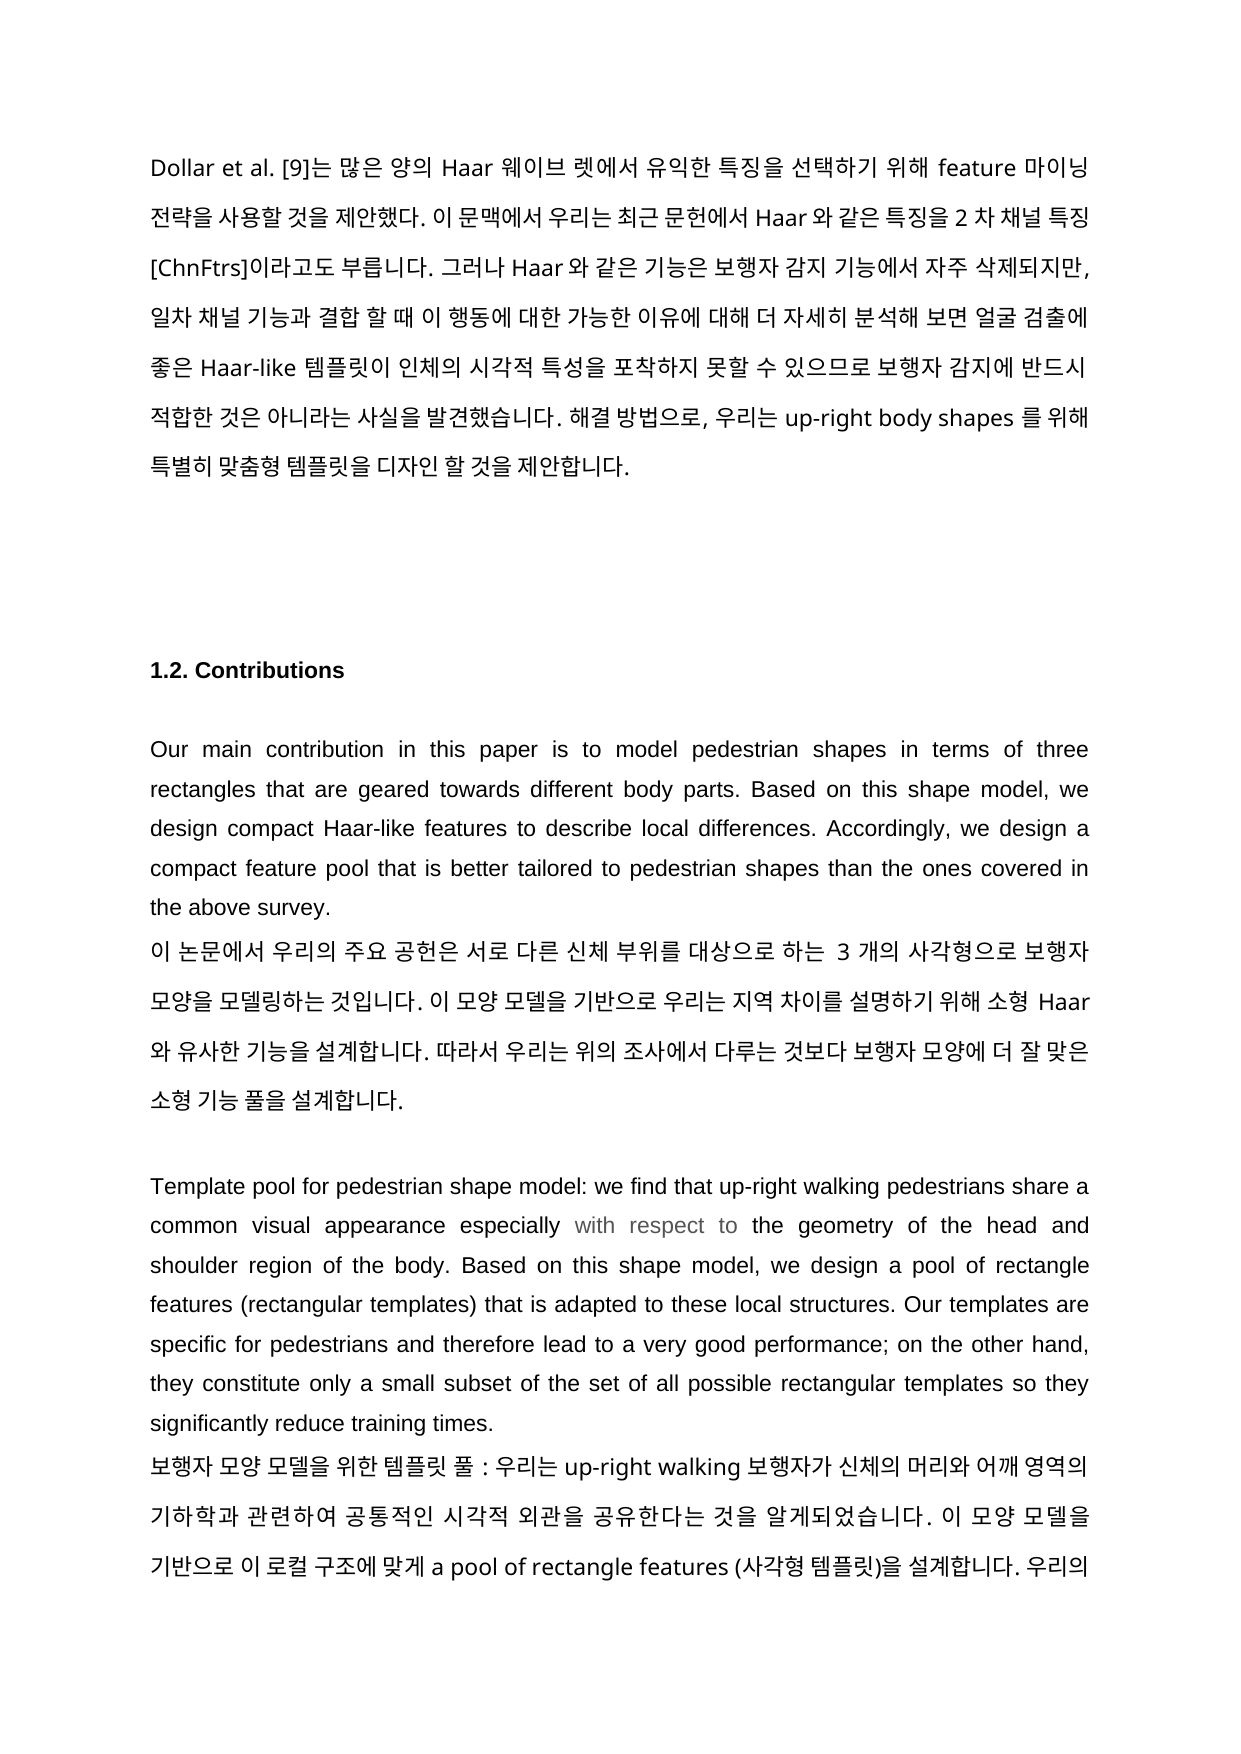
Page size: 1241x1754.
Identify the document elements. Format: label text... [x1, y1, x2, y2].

text Template pool for pedestrian shape model: we find that up-right walking pedestrians share a common visual appearance especially with respect to the geometry of the head and shoulder region of the body. Based on this shape model, we design a pool of rectangle features (rectangular templates) that is adapted to these local structures. Our templates are specific for pedestrians and therefore lead to a very good performance; on the other hand, they constitute only a small subset of the set of all possible rectangular templates so they significantly reduce training times. [150, 1173, 1090, 1436]
text Our main contribution in this paper is to model pedestrian shapes in terms of three rectangles that are geared towards different body parts. Based on this shape model, we design compact Haar-like features to describe local differences. Accordingly, we design a compact feature pool that is better tailored to pedestrian shapes than the ones covered in the above survey. [150, 736, 1090, 920]
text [150, 150, 1090, 483]
text 1.2. Contributions [150, 657, 1090, 683]
text 이 논문에서 우리의 주요 공헌은 서로 다른 신체 부위를 대상으로 하는 3 개의 사각형으로 보행자 모양을 모델링하는 것입니다. 이 모양 모델을 기반으로 우리는 지역 차이를 설명하기 위해 소형 Haar와 유사한 기능을 설계합니다. 따라서 우리는 위의 조사에서 다루는 것보다 보행자 모양에 더 잘 맞은 소형 기능 풀을 설계합니다. [150, 933, 1090, 1117]
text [150, 1449, 1090, 1582]
